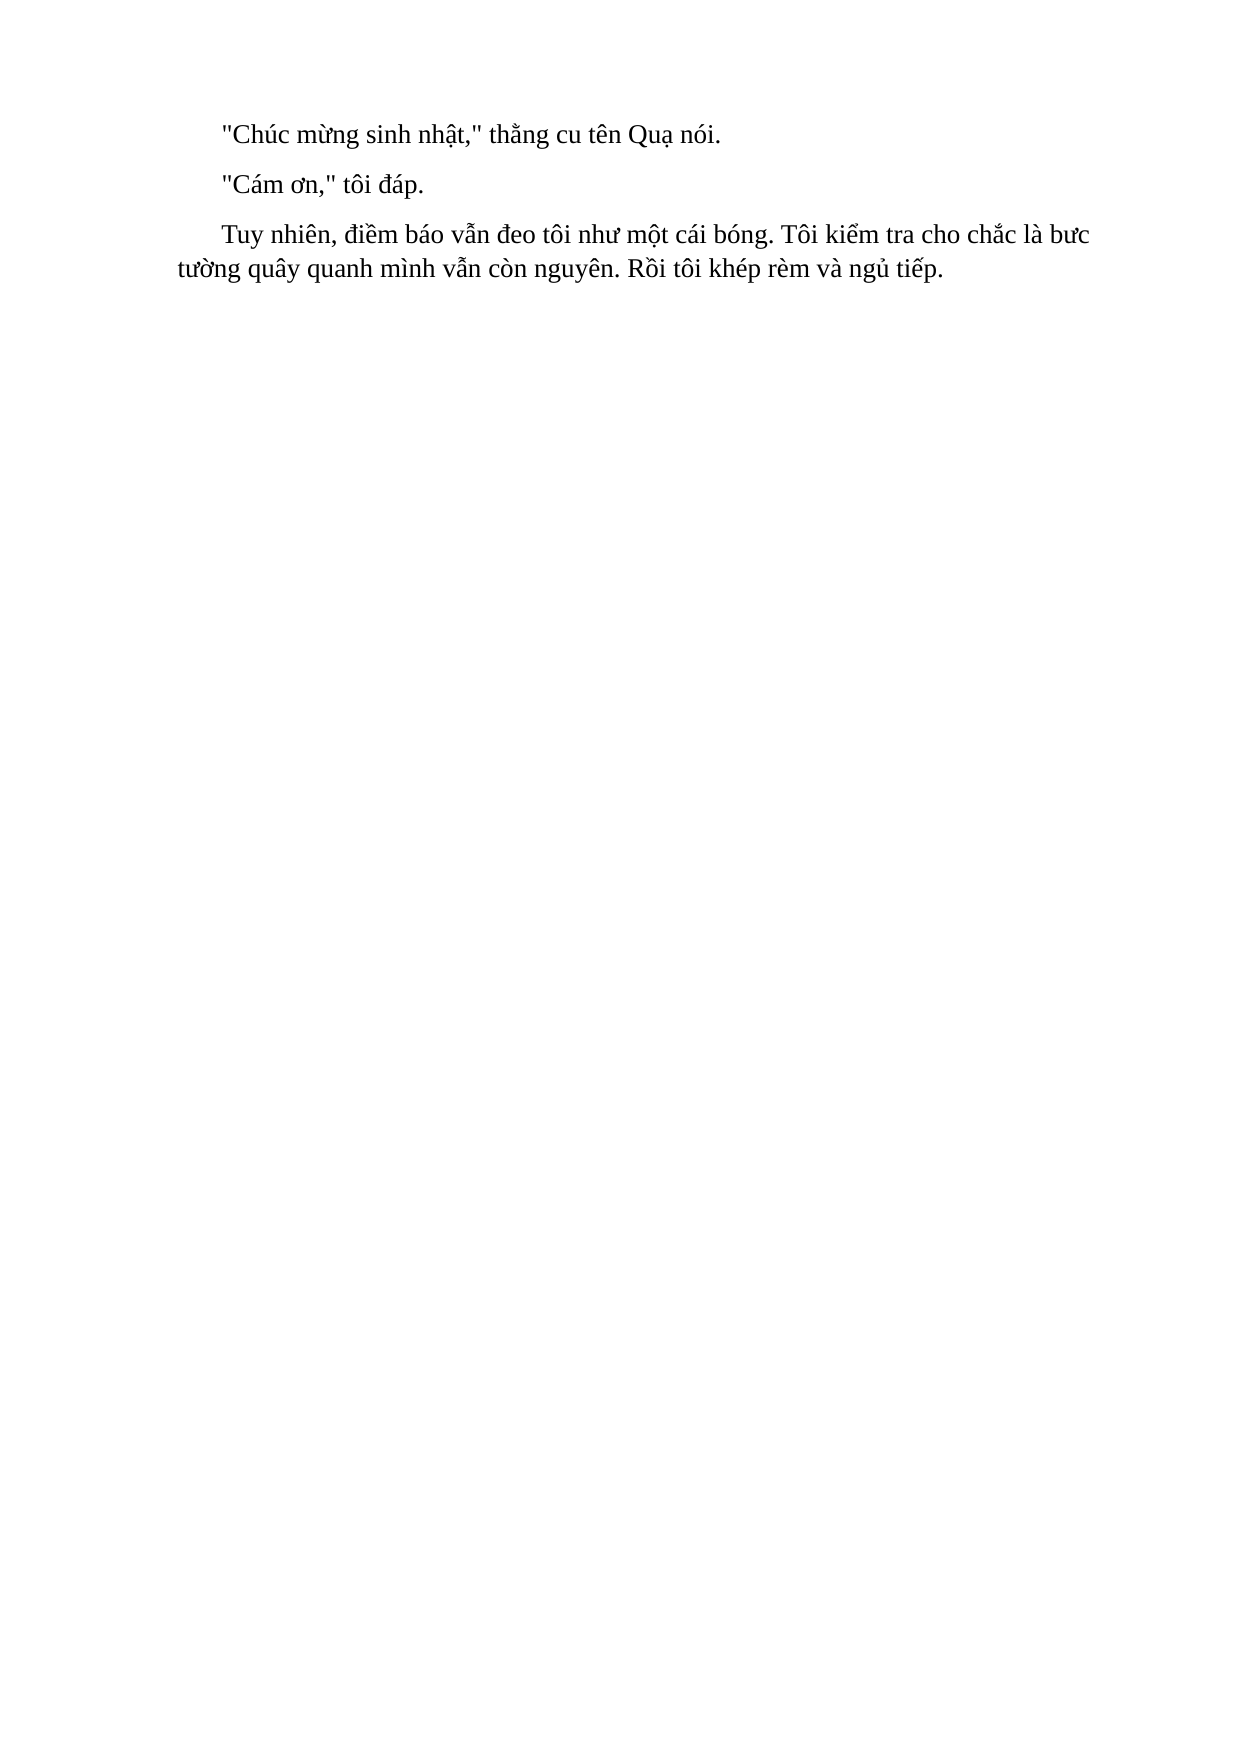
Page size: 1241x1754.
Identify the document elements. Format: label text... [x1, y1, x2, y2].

text Tuy nhiên, điềm báo vẫn đeo tôi như một cái bóng. Tôi kiểm tra cho chắc là bưc tường quây quanh mình vẫn còn nguyên. Rồi tôi khép rèm và ngủ tiếp. [177, 218, 1122, 283]
text "Chúc mừng sinh nhật," thằng cu tên Quạ nói. [177, 118, 1122, 149]
text "Cám ơn," tôi đáp. [177, 168, 1122, 199]
